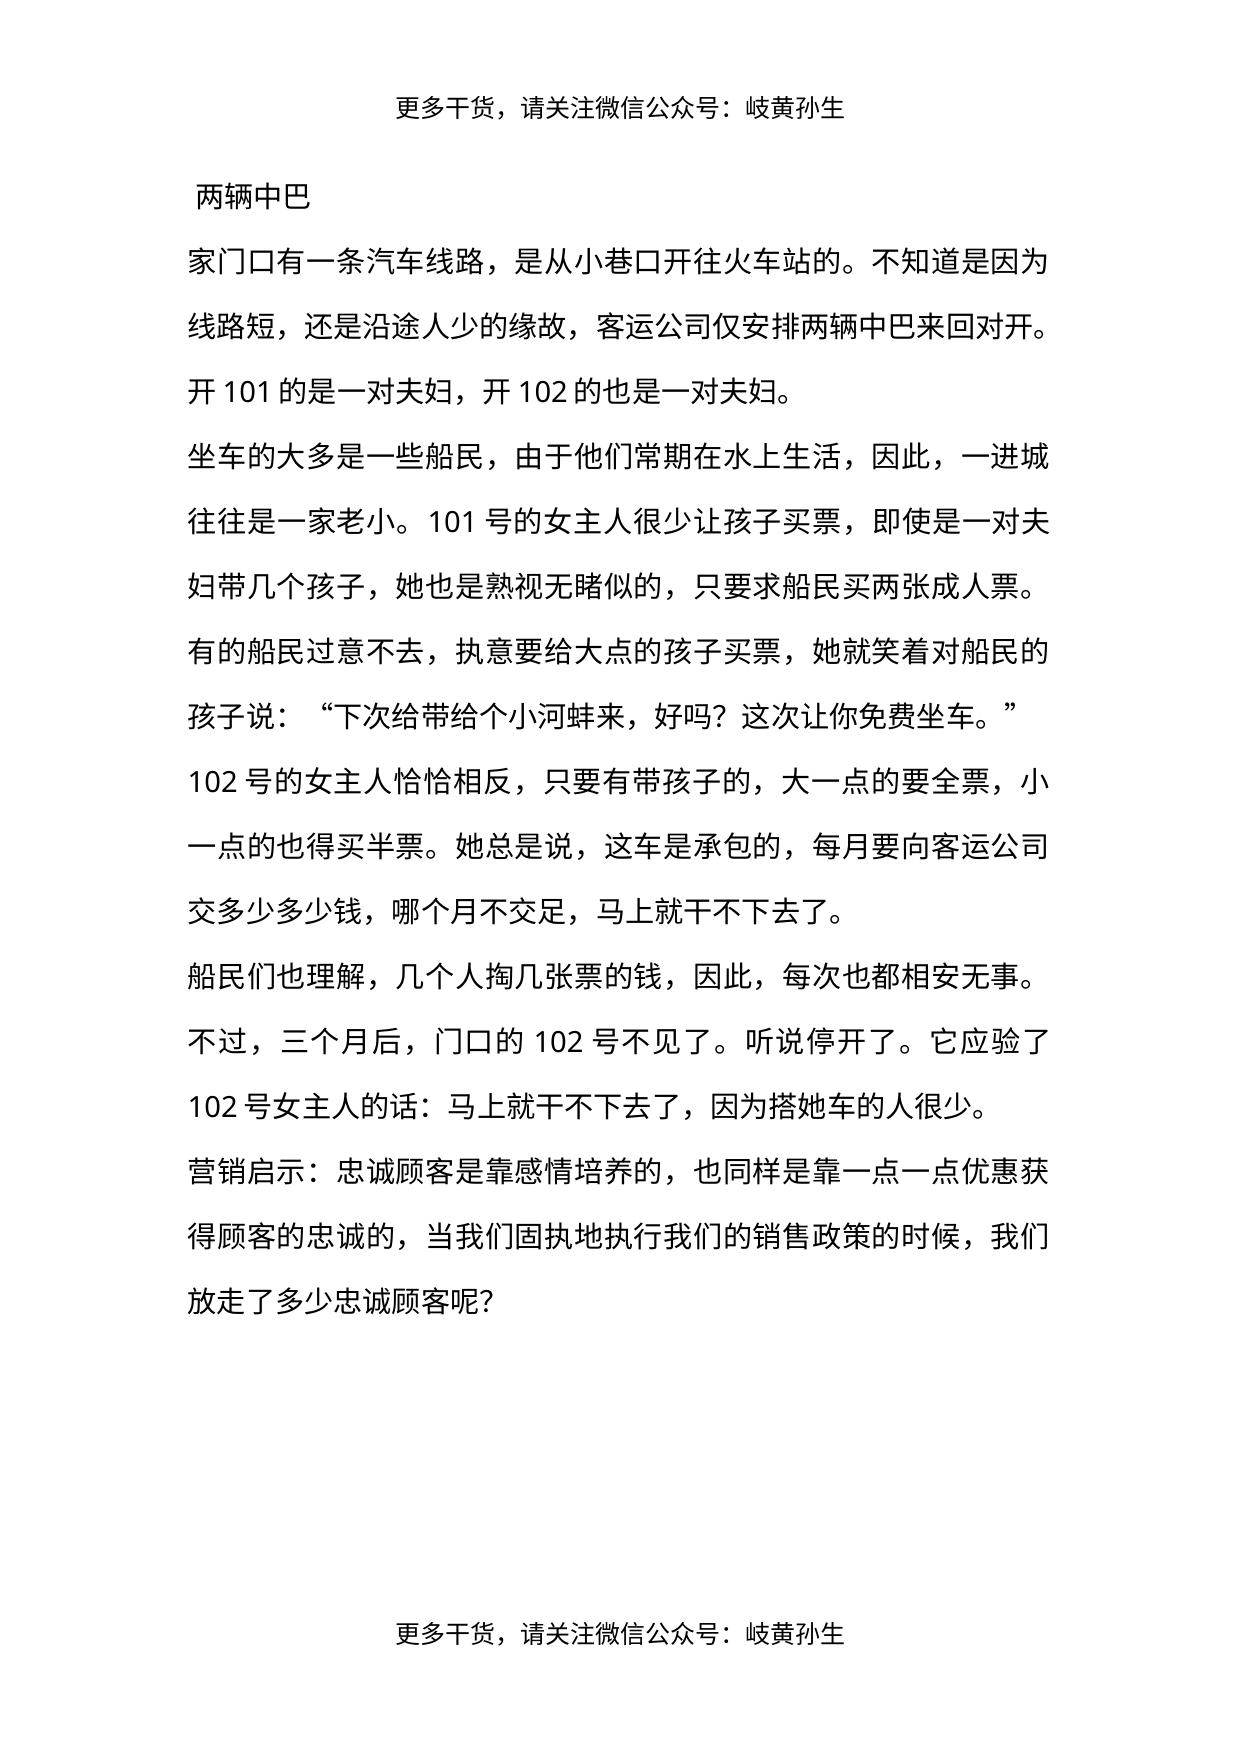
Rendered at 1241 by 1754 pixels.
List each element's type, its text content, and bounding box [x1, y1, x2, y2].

text 坐车的大多是一些船民，由于他们常期在水上生活，因此，一进城往往是一家老小。101号的女主人很少让孩子买票，即使是一对夫妇带几个孩子，她也是熟视无睹似的，只要求船民买两张成人票。有的船民过意不去，执意要给大点的孩子买票，她就笑着对船民的孩子说：“下次给带给个小河蚌来，好吗？这次让你免费坐车。” [187, 422, 1053, 747]
text 船民们也理解，几个人掏几张票的钱，因此，每次也都相安无事。不过，三个月后，门口的102号不见了。听说停开了。它应验了102号女主人的话：马上就干不下去了，因为搭她车的人很少。 [187, 942, 1053, 1137]
text 102号的女主人恰恰相反，只要有带孩子的，大一点的要全票，小一点的也得买半票。她总是说，这车是承包的，每月要向客运公司交多少多少钱，哪个月不交足，马上就干不下去了。 [187, 747, 1053, 942]
text 营销启示：忠诚顾客是靠感情培养的，也同样是靠一点一点优惠获得顾客的忠诚的，当我们固执地执行我们的销售政策的时候，我们放走了多少忠诚顾客呢？ [187, 1137, 1053, 1332]
text 开101的是一对夫妇，开102的也是一对夫妇。 [187, 357, 1053, 422]
text 家门口有一条汽车线路，是从小巷口开往火车站的。不知道是因为线路短，还是沿途人少的缘故，客运公司仅安排两辆中巴来回对开。 [187, 227, 1053, 357]
text 两辆中巴 [187, 162, 1053, 227]
